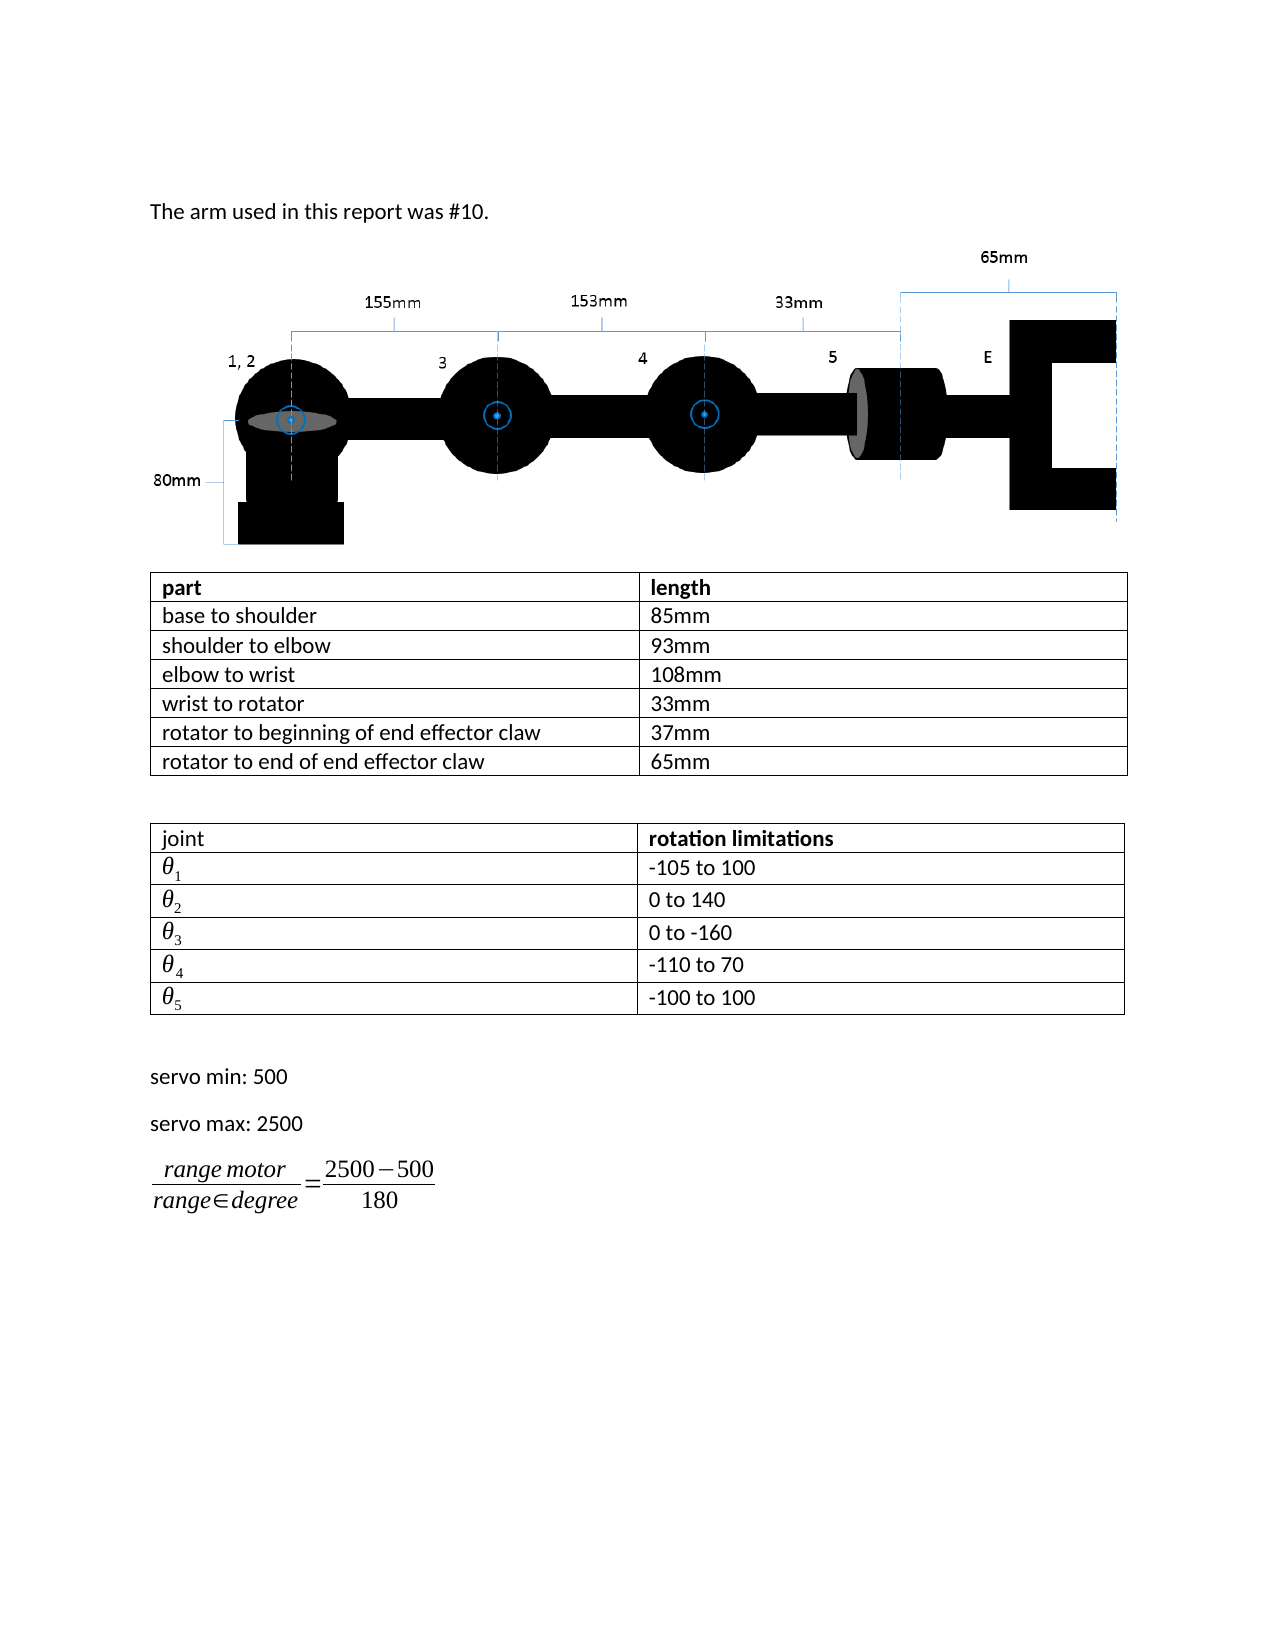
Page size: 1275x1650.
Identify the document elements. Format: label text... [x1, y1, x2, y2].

table_cell -100 to 100 [638, 983, 1124, 1014]
table_cell 0 to -160 [638, 918, 1124, 949]
table_cell 85mm [640, 602, 1127, 630]
table_cell 108mm [640, 660, 1127, 688]
table_cell [151, 885, 637, 917]
table_cell 65mm [640, 747, 1127, 775]
table_cell 37mm [640, 718, 1127, 746]
text servo min: 500 [150, 1062, 1125, 1090]
table_cell -105 to 100 [638, 853, 1124, 884]
table_header joint [151, 824, 637, 852]
table_header length [640, 573, 1127, 601]
table_cell base to shoulder [151, 602, 639, 630]
picture [150, 243, 1122, 553]
table_cell wrist to rotator [151, 689, 639, 717]
table_header rotation limitations [638, 824, 1124, 852]
table_header part [151, 573, 639, 601]
table_cell 93mm [640, 631, 1127, 659]
text The arm used in this report was #10. [150, 197, 1125, 225]
text servo max: 2500 [150, 1109, 1125, 1137]
table_cell 33mm [640, 689, 1127, 717]
table_cell rotator to beginning of end effector claw [151, 718, 639, 746]
table_cell elbow to wrist [151, 660, 639, 688]
table_cell [151, 853, 637, 884]
table_cell -110 to 70 [638, 950, 1124, 982]
table_cell 0 to 140 [638, 885, 1124, 917]
table_cell shoulder to elbow [151, 631, 639, 659]
table_cell [151, 950, 637, 982]
table_cell rotator to end of end effector claw [151, 747, 639, 775]
table_cell [151, 983, 637, 1014]
table_cell [151, 918, 637, 949]
